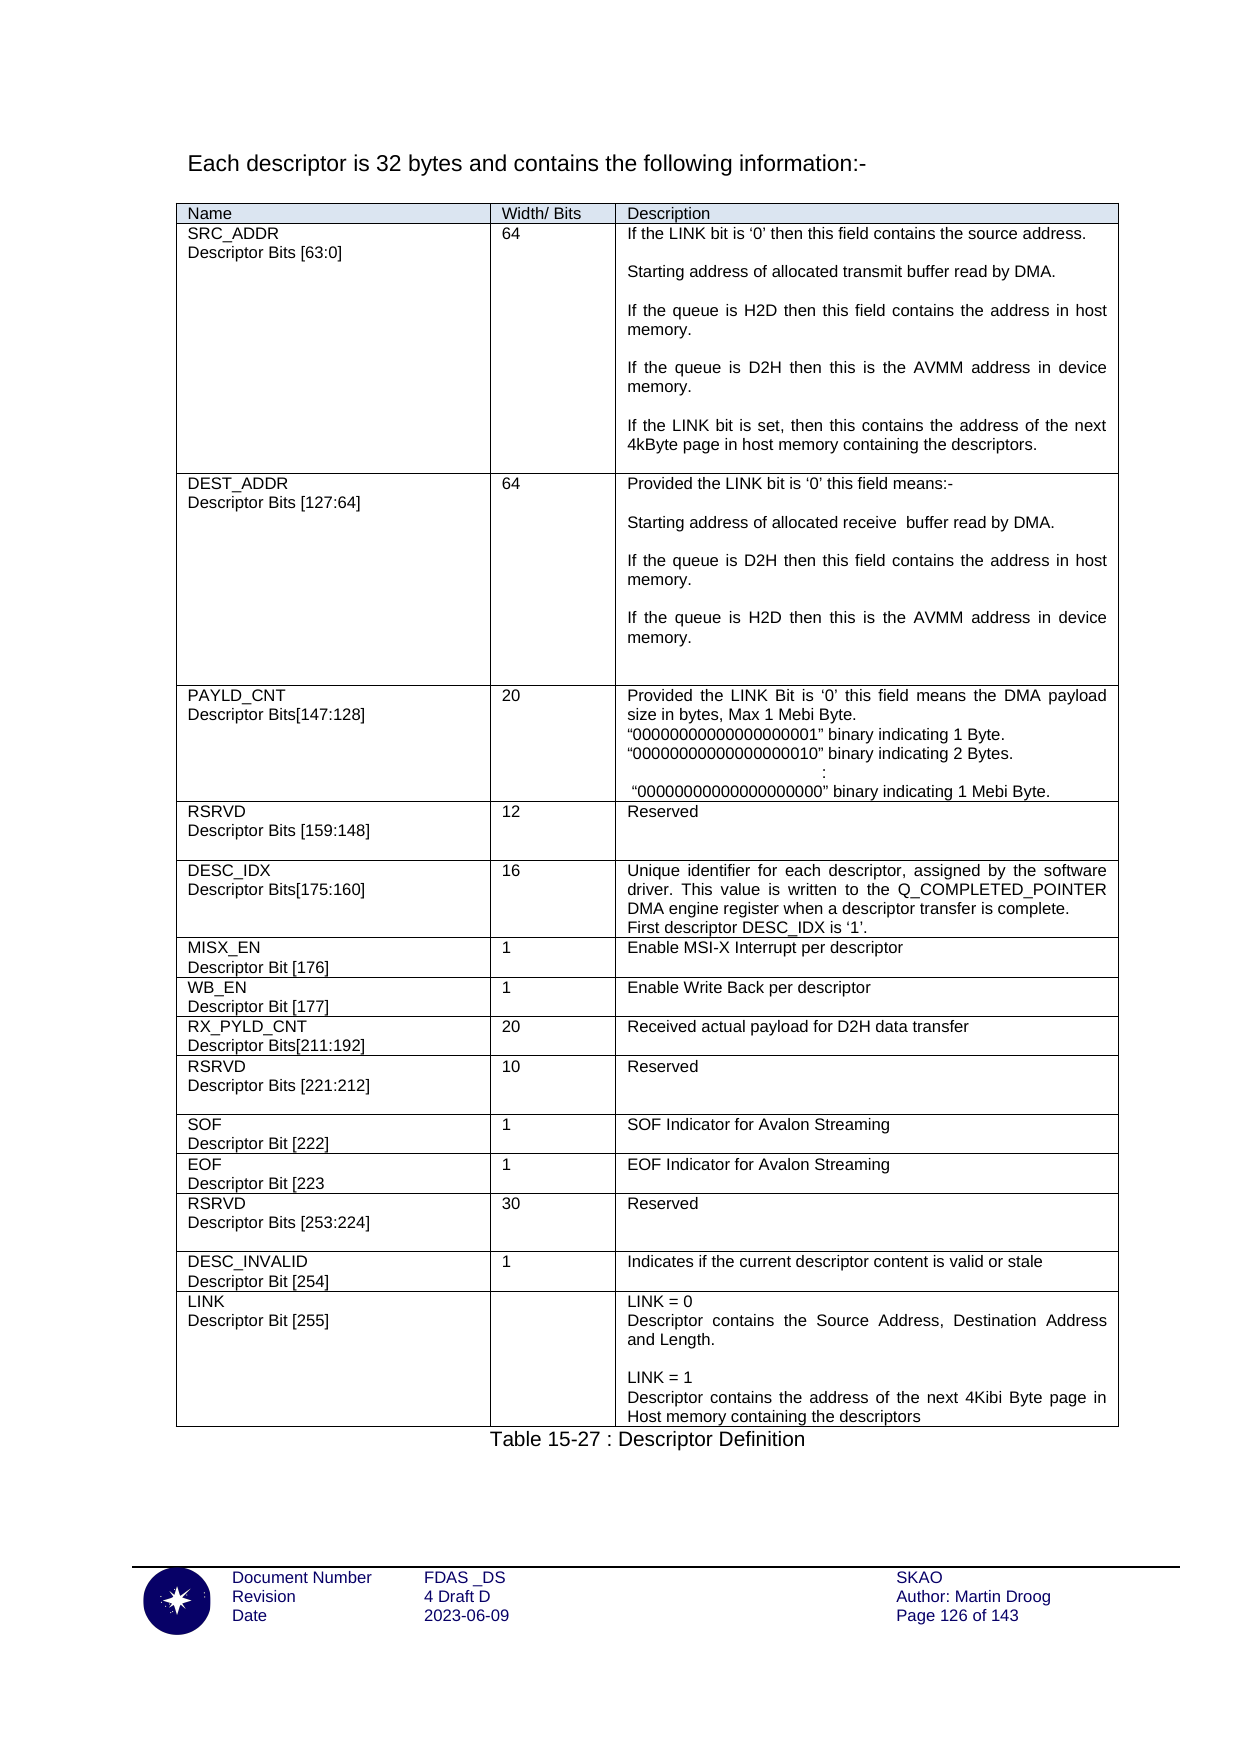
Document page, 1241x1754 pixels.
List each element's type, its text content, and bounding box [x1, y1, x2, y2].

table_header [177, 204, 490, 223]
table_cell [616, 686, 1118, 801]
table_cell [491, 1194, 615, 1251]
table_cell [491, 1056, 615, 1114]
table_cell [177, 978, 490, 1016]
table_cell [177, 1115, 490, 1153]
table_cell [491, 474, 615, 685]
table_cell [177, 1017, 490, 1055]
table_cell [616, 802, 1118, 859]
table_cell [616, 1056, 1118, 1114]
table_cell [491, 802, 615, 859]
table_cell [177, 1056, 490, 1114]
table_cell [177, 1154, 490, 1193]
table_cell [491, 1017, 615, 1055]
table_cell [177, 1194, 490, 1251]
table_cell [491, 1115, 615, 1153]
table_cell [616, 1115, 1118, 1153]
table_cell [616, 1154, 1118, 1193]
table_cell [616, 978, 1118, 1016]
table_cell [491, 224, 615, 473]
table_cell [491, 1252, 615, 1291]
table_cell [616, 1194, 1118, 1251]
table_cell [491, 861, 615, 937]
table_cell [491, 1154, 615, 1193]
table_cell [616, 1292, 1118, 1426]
picture [143, 1567, 211, 1635]
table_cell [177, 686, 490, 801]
text Table 15-2 : Descriptor Definition [187, 1427, 1107, 1451]
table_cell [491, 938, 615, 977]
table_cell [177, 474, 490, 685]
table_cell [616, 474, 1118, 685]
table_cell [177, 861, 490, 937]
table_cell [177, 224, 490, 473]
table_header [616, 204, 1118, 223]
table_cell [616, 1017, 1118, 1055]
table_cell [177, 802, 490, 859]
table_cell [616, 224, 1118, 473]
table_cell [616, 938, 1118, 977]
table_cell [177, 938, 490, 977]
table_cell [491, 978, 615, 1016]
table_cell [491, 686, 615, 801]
text Each descriptor is 32 bytes and contains the following information:- [187, 150, 1107, 176]
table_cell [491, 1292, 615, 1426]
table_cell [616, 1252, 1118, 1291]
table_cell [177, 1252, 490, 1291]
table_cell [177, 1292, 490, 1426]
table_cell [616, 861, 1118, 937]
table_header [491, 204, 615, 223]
